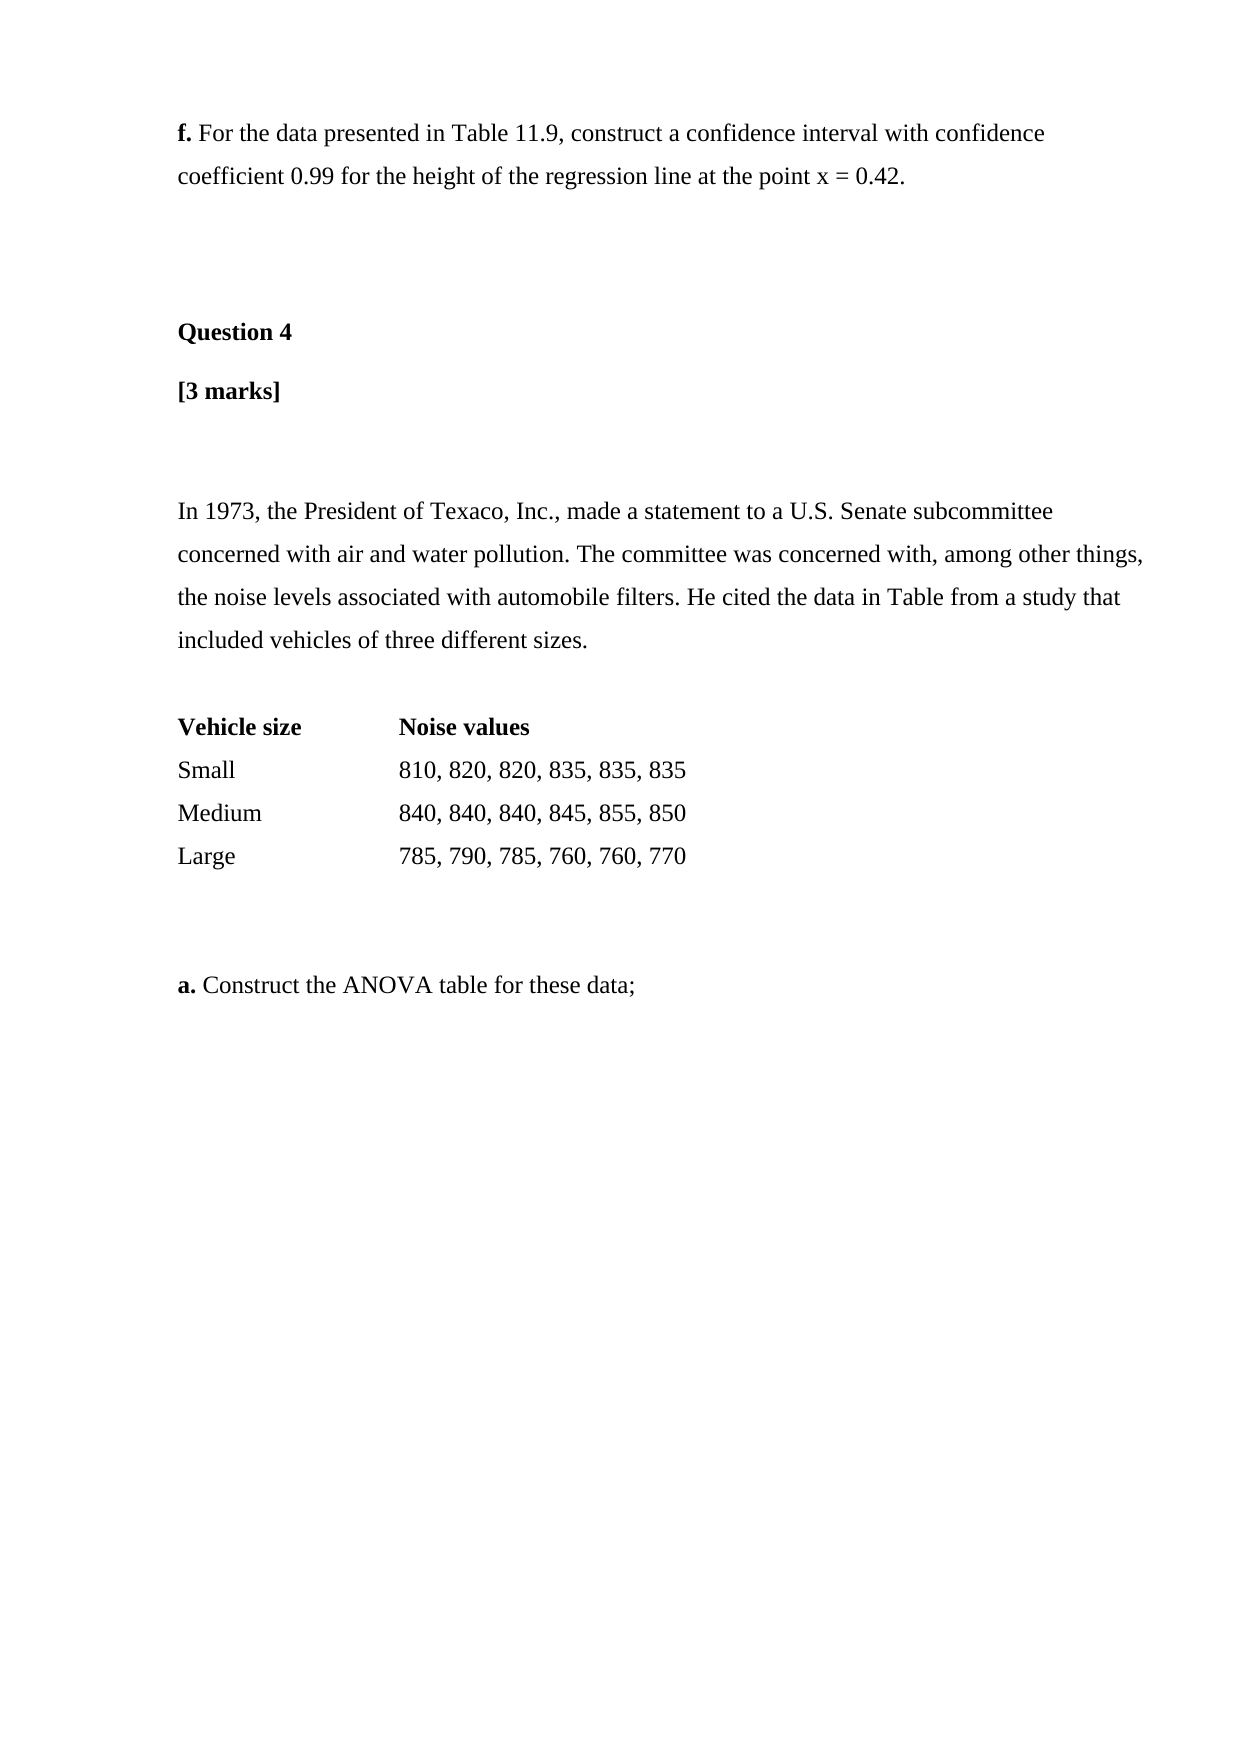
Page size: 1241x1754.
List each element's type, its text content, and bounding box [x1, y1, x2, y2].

text f. For the data presented in Table 11.9, construct a confidence interval with confidence coefficient 0.99 for the height of the regression line at the point x = 0.42. [177, 118, 1152, 190]
text a. Construct the ANOVA table for these data; [177, 970, 1152, 999]
text Vehicle size Noise values [177, 712, 1152, 740]
text Question 4 [177, 317, 1152, 345]
text Medium 840, 840, 840, 845, 855, 850 [177, 798, 1152, 827]
text [3 marks] [177, 376, 1152, 405]
text Large 785, 790, 785, 760, 760, 770 [177, 841, 1152, 870]
text Small 810, 820, 820, 835, 835, 835 [177, 755, 1152, 783]
text In 1973, the President of Texaco, Inc., made a statement to a U.S. Senate subcommittee concerned with air and water pollution. The committee was concerned with, among other things, the noise levels associated with automobile filters. He cited the data in Table from a study that included vehicles of three different sizes. [177, 496, 1152, 654]
